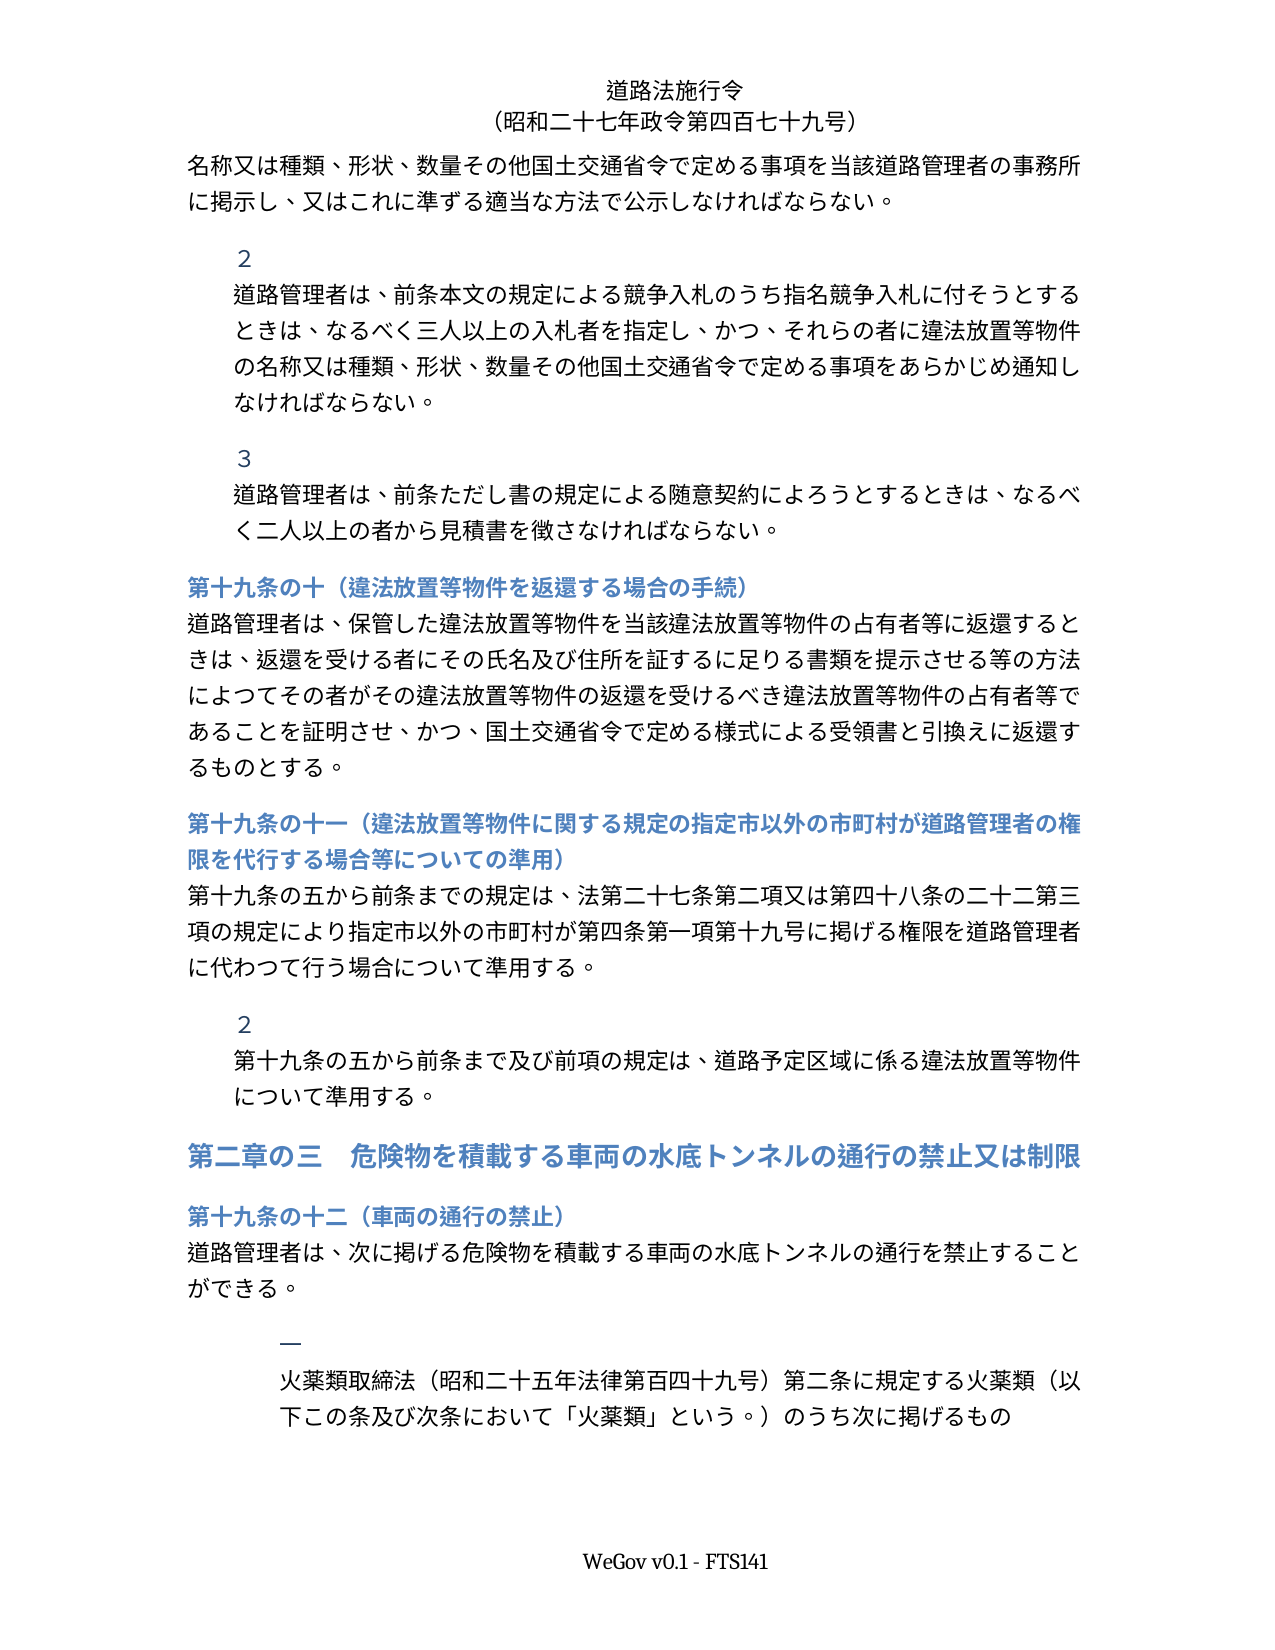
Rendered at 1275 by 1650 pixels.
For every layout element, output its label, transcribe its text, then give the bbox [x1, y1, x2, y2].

text 道路管理者は、前条本文の規定による競争入札のうち指名競争入札に付そうとするときは、なるべく三人以上の入札者を指定し、かつ、それらの者に違法放置等物件の名称又は種類、形状、数量その他国土交通省令で定める事項をあらかじめ通知しなければならない。 [233, 279, 1087, 418]
subtitle 第十九条の十一（違法放置等物件に関する規定の指定市以外の市町村が道路管理者の権限を代行する場合等についての準用） [187, 808, 1087, 876]
text 道路管理者は、保管した違法放置等物件を当該違法放置等物件の占有者等に返還するときは、返還を受ける者にその氏名及び住所を証するに足りる書類を提示させる等の方法によつてその者がその違法放置等物件の返還を受けるべき違法放置等物件の占有者等であることを証明させ、かつ、国土交通省令で定める様式による受領書と引換えに返還するものとする。 [187, 608, 1087, 783]
text 道路管理者は、前条本文の規定による競争入札のうち一般競争入札に付そうとするときは、その入札期日の前日から起算して少なくとも五日前までに、その違法放置等物件の名称又は種類、形状、数量その他国土交通省令で定める事項を当該道路管理者の事務所に掲示し、又はこれに準ずる適当な方法で公示しなければならない。 [187, 150, 1087, 217]
subtitle ２ [233, 243, 1087, 274]
text 道路管理者は、前条ただし書の規定による随意契約によろうとするときは、なるべく二人以上の者から見積書を徴さなければならない。 [233, 479, 1087, 546]
text 道路管理者は、次に掲げる危険物を積載する車両の水底トンネルの通行を禁止することができる。 [187, 1237, 1087, 1304]
subtitle 第二章の三 危険物を積載する車両の水底トンネルの通行の禁止又は制限 [187, 1137, 1087, 1174]
text 第十九条の五から前条まで及び前項の規定は、道路予定区域に係る違法放置等物件について準用する。 [233, 1045, 1087, 1112]
text 第十九条の五から前条までの規定は、法第二十七条第二項又は第四十八条の二十二第三項の規定により指定市以外の市町村が第四条第一項第十九号に掲げる権限を道路管理者に代わつて行う場合について準用する。 [187, 880, 1087, 983]
subtitle ２ [233, 1009, 1087, 1040]
subtitle 一 [279, 1329, 1087, 1361]
subtitle 第十九条の十二（車両の通行の禁止） [187, 1201, 1087, 1232]
text 火薬類取締法（昭和二十五年法律第百四十九号）第二条に規定する火薬類（以下この条及び次条において「火薬類」という。）のうち次に掲げるもの [279, 1365, 1087, 1432]
subtitle 第十九条の十（違法放置等物件を返還する場合の手続） [187, 572, 1087, 603]
subtitle ３ [233, 443, 1087, 474]
